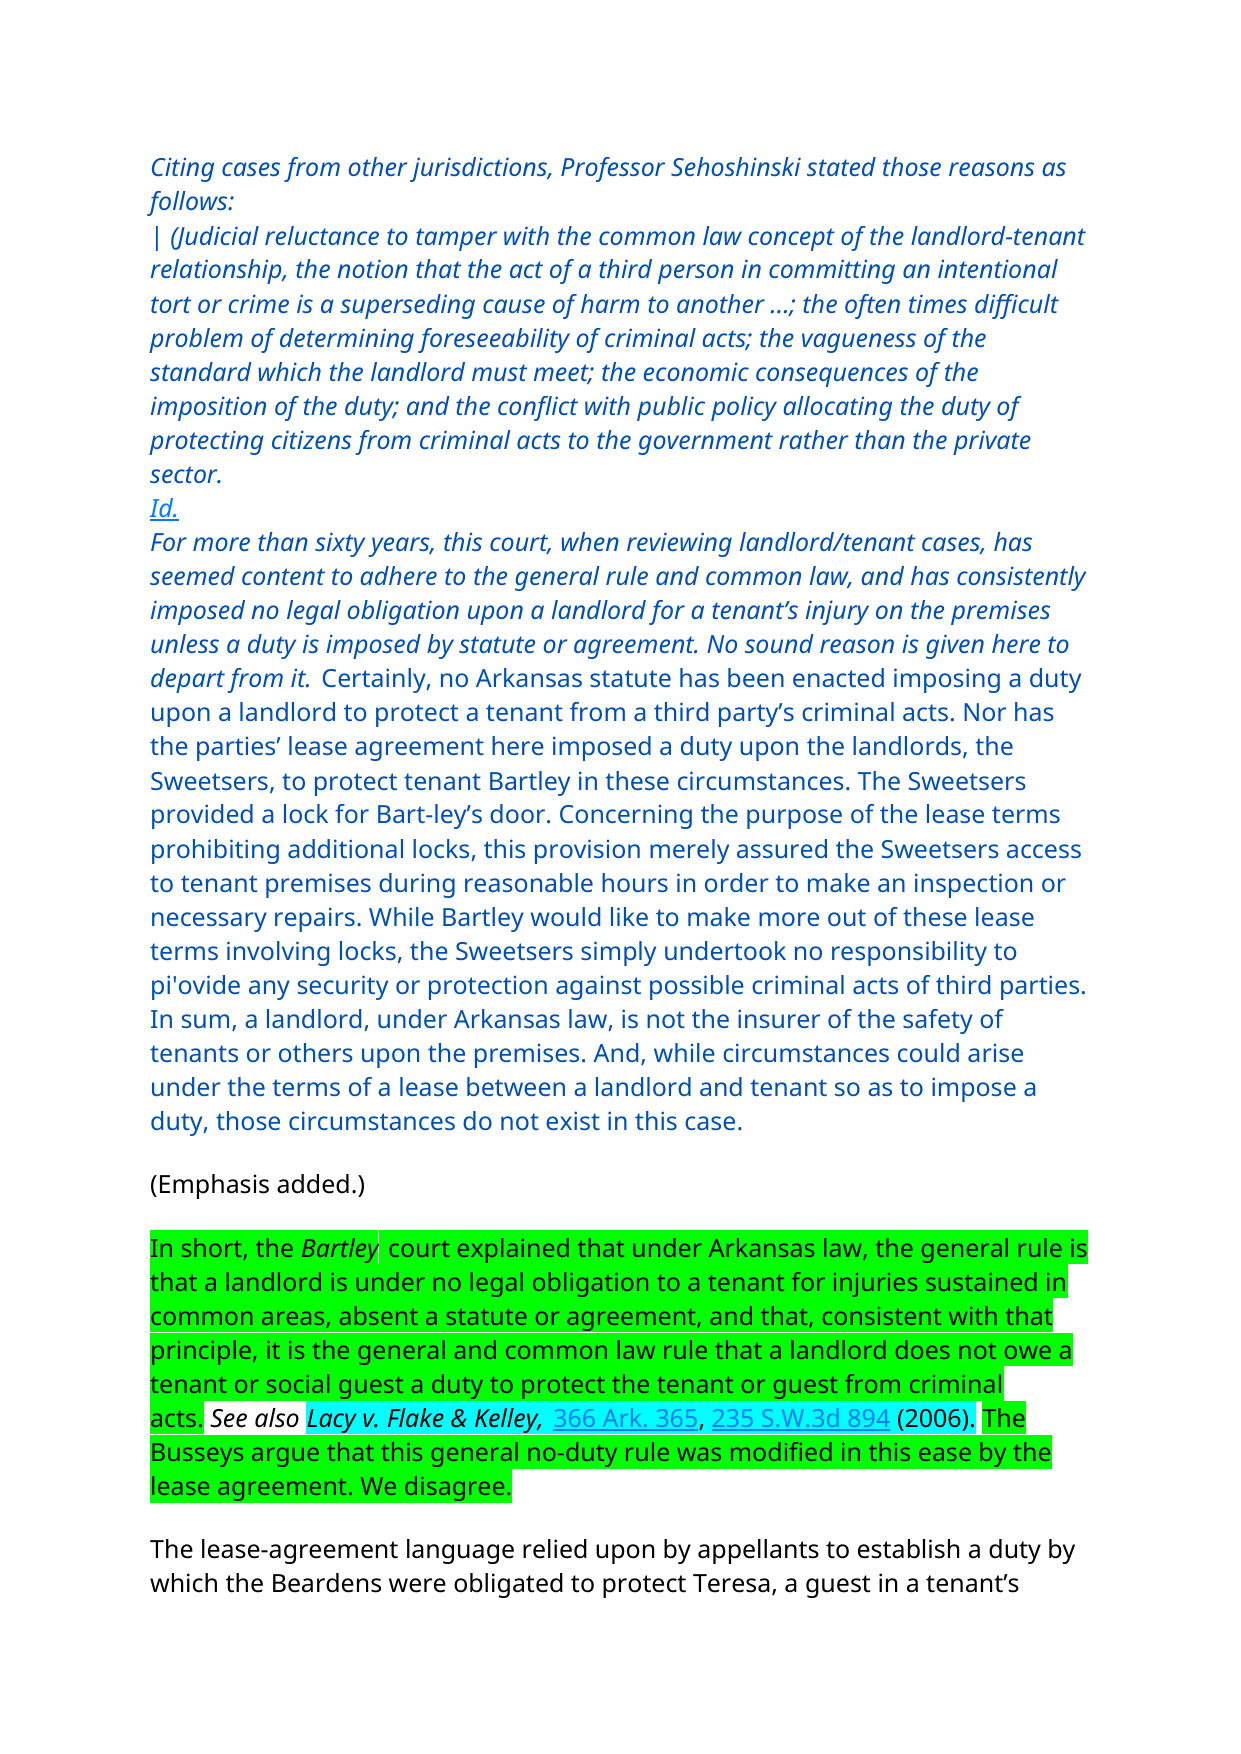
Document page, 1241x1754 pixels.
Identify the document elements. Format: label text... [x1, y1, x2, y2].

text Id. [150, 491, 1090, 525]
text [150, 150, 1090, 218]
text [150, 1532, 1090, 1600]
text | (Judicial reluctance to tamper with the common law concept of the landlord-tenant relationship, the notion that the act of a third person in committing an intentional tort or crime is a superseding cause of harm to another ...; the often times difficult problem of determining foreseeability of criminal acts; the vagueness of the standard which the landlord must meet; the economic consequences of the imposition of the duty; and the conflict with public policy allocating the duty of protecting citizens from criminal acts to the government rather than the private sector. [150, 218, 1090, 491]
text In short, the Bartley court explained that under Arkansas law, the general rule is that a landlord is under no legal obligation to a tenant for injuries sustained in common areas, absent a statute or agreement, and that, consistent with that principle, it is the general and common law rule that a landlord does not owe a tenant or social guest a duty to protect the tenant or guest from criminal acts. See also Lacy v. Flake & Kelley, 366 Ark. 365, 235 S.W.3d 894 (2006). The Busseys argue that this general no-duty rule was modified in this ease by the lease agreement. We disagree. [150, 1230, 1090, 1503]
text (Emphasis added.) [150, 1167, 1090, 1201]
text For more than sixty years, this court, when reviewing landlord/tenant cases, has seemed content to adhere to the general rule and common law, and has consistently imposed no legal obligation upon a landlord for a tenant’s injury on the premises unless a duty is imposed by statute or agreement. No sound reason is given here to depart from it. Certainly, no Arkansas statute has been enacted imposing a duty upon a landlord to protect a tenant from a third party’s criminal acts. Nor has the parties’ lease agreement here imposed a duty upon the landlords, the Sweetsers, to protect tenant Bartley in these circumstances. The Sweetsers provided a lock for Bart-ley’s door. Concerning the purpose of the lease terms prohibiting additional locks, this provision merely assured the Sweetsers access to tenant premises during reasonable hours in order to make an inspection or necessary repairs. While Bartley would like to make more out of these lease terms involving locks, the Sweetsers simply undertook no responsibility to pi'ovide any security or protection against possible criminal acts of third parties. In sum, a landlord, under Arkansas law, is not the insurer of the safety of tenants or others upon the premises. And, while circumstances could arise under the terms of a lease between a landlord and tenant so as to impose a duty, those circumstances do not exist in this case. [150, 525, 1090, 1138]
